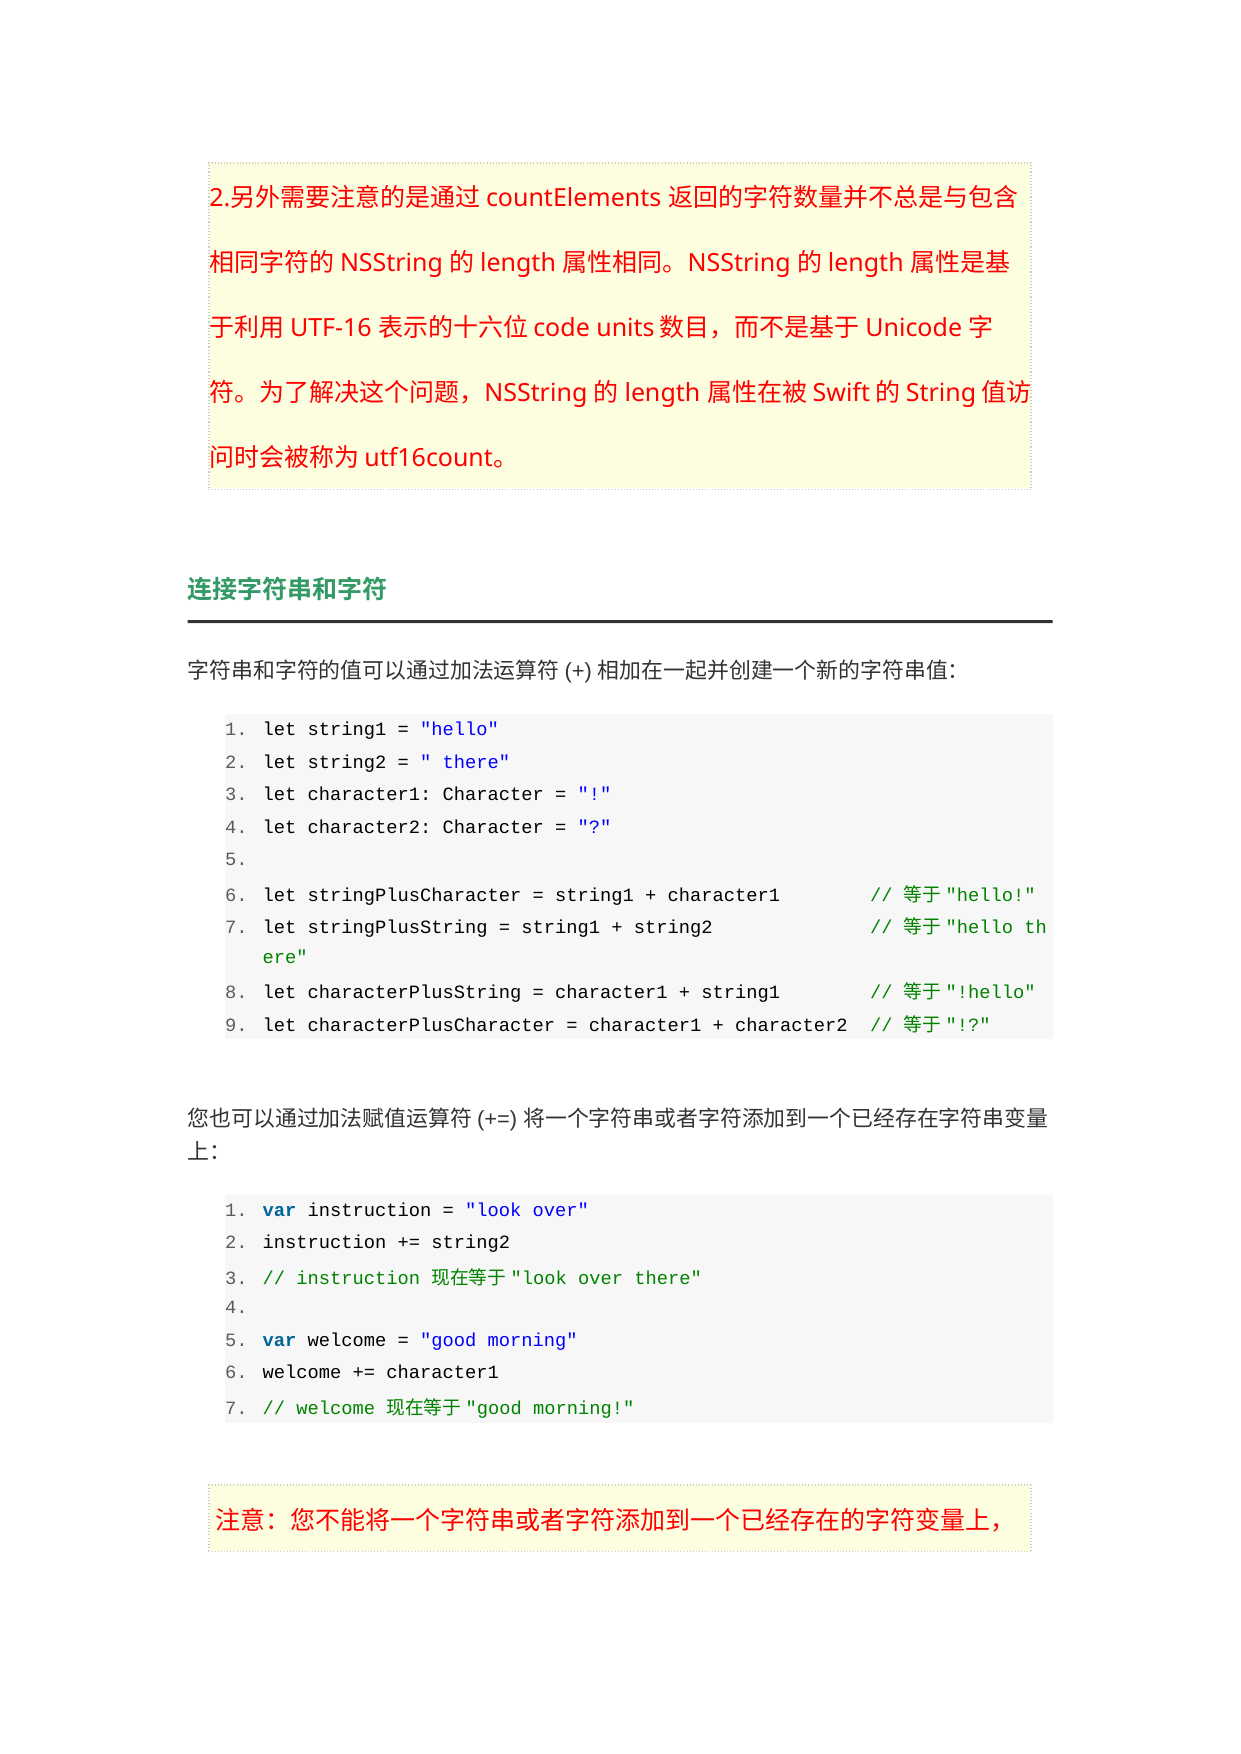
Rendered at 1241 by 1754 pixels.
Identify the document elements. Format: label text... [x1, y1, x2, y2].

list let string1 = "hello" [225, 714, 1053, 747]
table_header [209, 1484, 1031, 1551]
text 您也可以通过加法赋值运算符 (+=) 将一个字符串或者字符添加到一个已经存在字符串变量上： [187, 1101, 1053, 1166]
list // instruction 现在等于 "look over there" [225, 1260, 1053, 1293]
list let stringPlusCharacter = string1 + character1 // 等于 "hello!" [225, 877, 1053, 909]
list instruction += string2 [225, 1228, 1053, 1260]
list var welcome = "good morning" [225, 1325, 1053, 1358]
list let character2: Character = "?" [225, 812, 1053, 844]
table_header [209, 162, 1031, 488]
list let characterPlusString = character1 + string1 // 等于 "!hello" [225, 974, 1053, 1007]
list let character1: Character = "!" [225, 779, 1053, 812]
text 字符串和字符的值可以通过加法运算符 (+) 相加在一起并创建一个新的字符串值： [187, 653, 1053, 685]
list welcome += character1 [225, 1358, 1053, 1390]
text 连接字符串和字符 [187, 555, 1053, 620]
list let string2 = " there" [225, 747, 1053, 779]
list let stringPlusString = string1 + string2 // 等于 "hello there" [225, 909, 1053, 974]
list var instruction = "look over" [225, 1195, 1053, 1228]
list // welcome 现在等于 "good morning!" [225, 1390, 1053, 1423]
list let characterPlusCharacter = character1 + character2 // 等于 "!?" [225, 1007, 1053, 1039]
